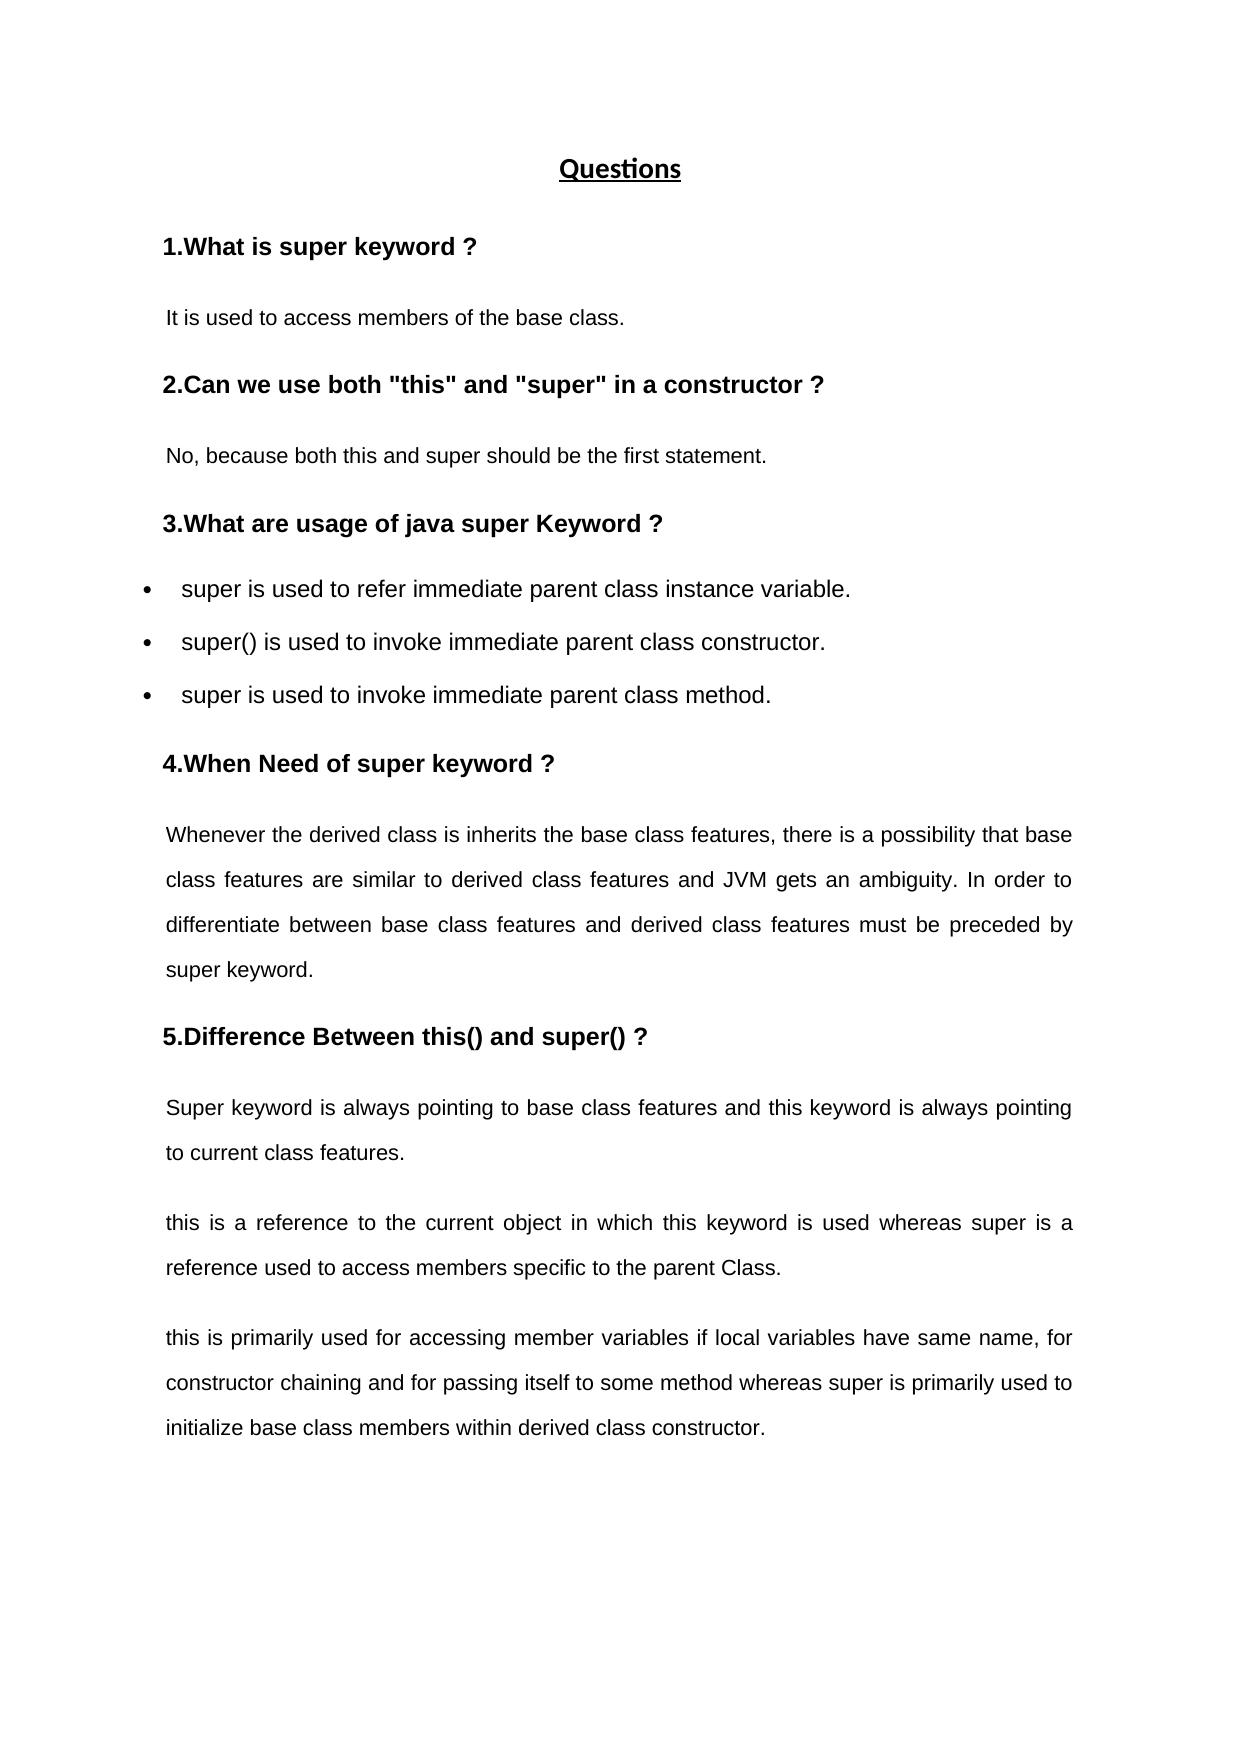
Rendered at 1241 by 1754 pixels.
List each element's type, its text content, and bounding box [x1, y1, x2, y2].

text this is a reference to the current object in which this keyword is used whereas super is a reference used to access members specific to the parent Class. [166, 1190, 1074, 1280]
text Whenever the derived class is inherits the base class features, there is a possibility that base class features are similar to derived class features and JVM gets an ambiguity. In order to differentiate between base class features and derived class features must be preceded by super keyword. [166, 802, 1074, 982]
subtitle 5.Difference Between this() and super() ? [162, 1022, 1090, 1051]
subtitle 1.What is super keyword ? [162, 232, 1090, 260]
list super is used to refer immediate parent class instance variable. [144, 557, 1059, 602]
list super is used to invoke immediate parent class method. [144, 663, 1059, 708]
text Questions [150, 150, 1090, 186]
text No, because both this and super should be the first statement. [166, 423, 1074, 468]
subtitle 3.What are usage of java super Keyword ? [162, 509, 1090, 538]
subtitle 4.When Need of super keyword ? [162, 749, 1090, 777]
text It is used to access members of the base class. [166, 284, 1074, 329]
list super() is used to invoke immediate parent class constructor. [144, 610, 1059, 655]
subtitle 2.Can we use both "this" and "super" in a constructor ? [162, 370, 1090, 399]
text Super keyword is always pointing to base class features and this keyword is always pointing to current class features. [166, 1075, 1074, 1165]
text this is primarily used for accessing member variables if local variables have same name, for constructor chaining and for passing itself to some method whereas super is primarily used to initialize base class members within derived class constructor. [166, 1305, 1074, 1440]
